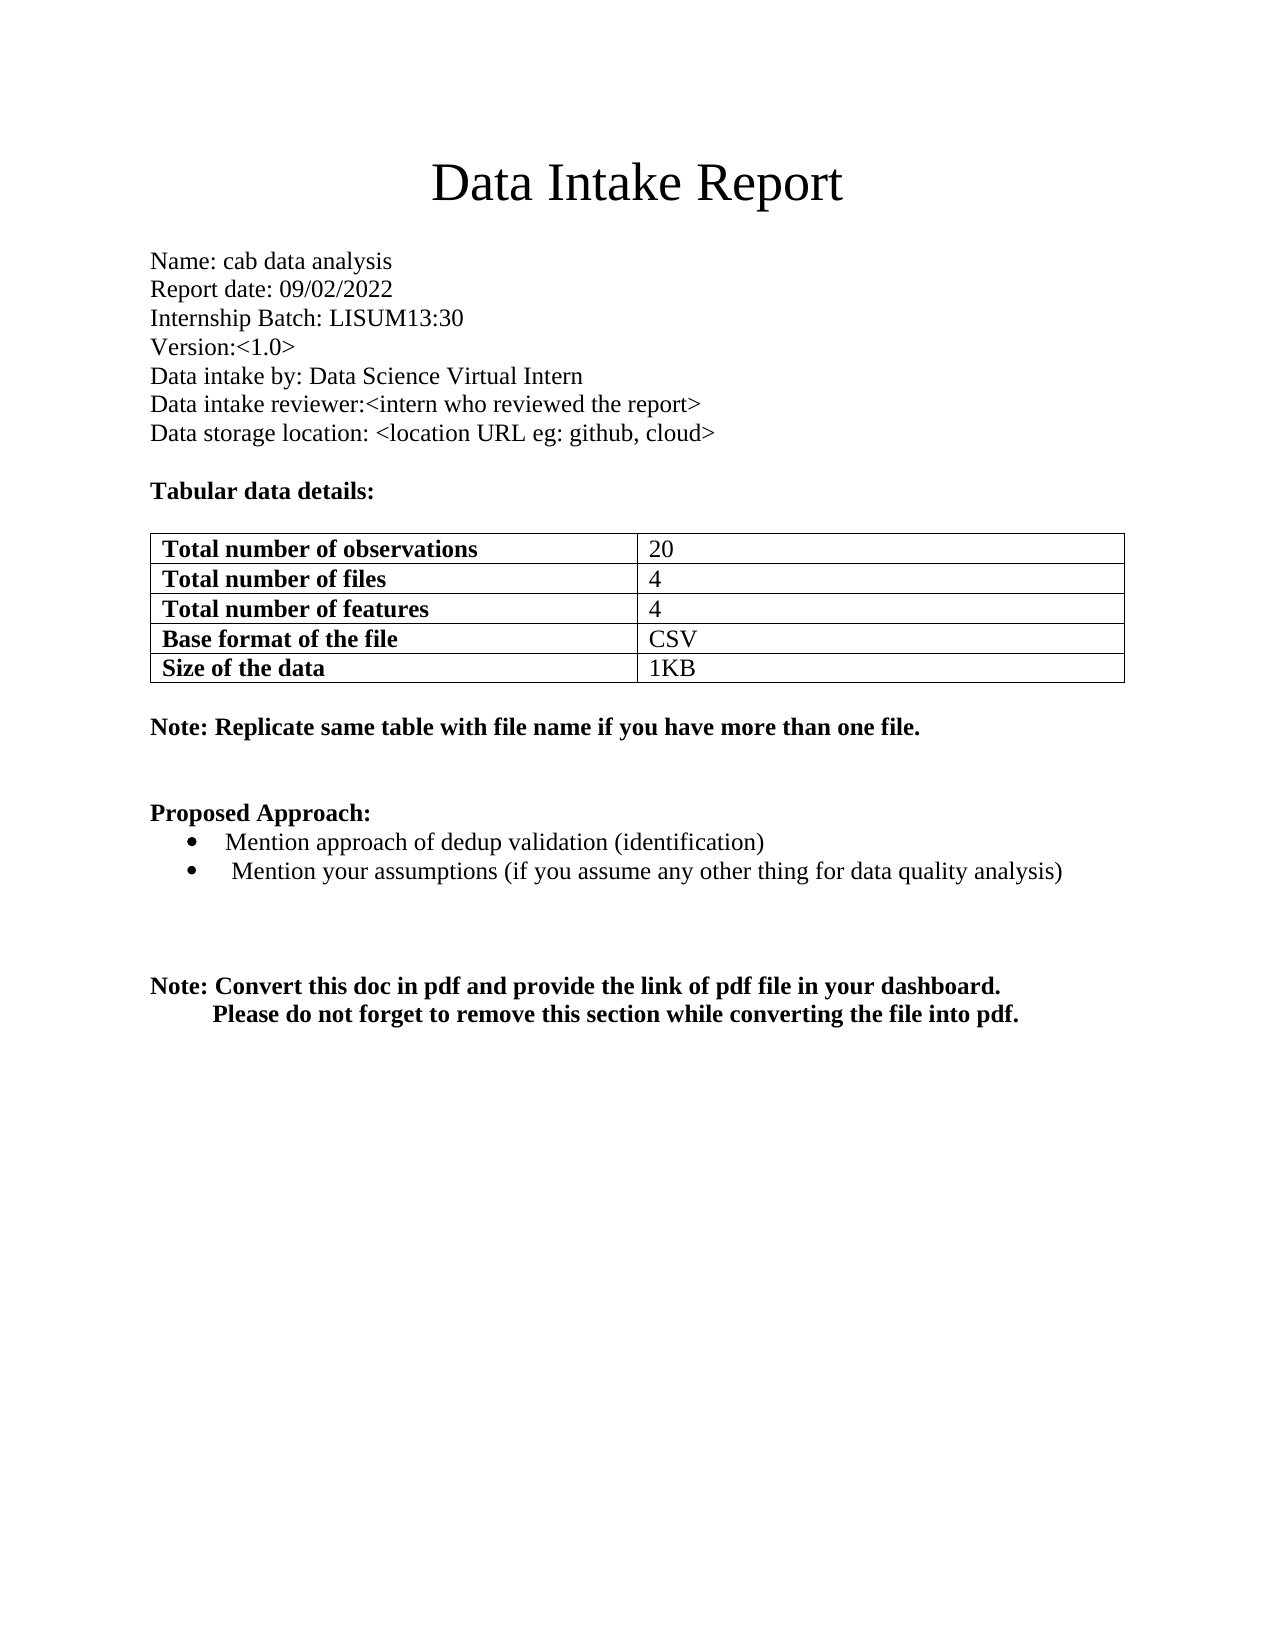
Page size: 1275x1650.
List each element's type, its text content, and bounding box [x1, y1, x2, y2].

table_cell CSV [638, 624, 1124, 652]
table_header Total number of observations [151, 534, 637, 563]
text Data Intake Report [150, 150, 1125, 212]
table_cell Size of the data [151, 654, 637, 682]
text Proposed Approach: [150, 798, 1125, 827]
table_header 20 [638, 534, 1124, 563]
table_cell 4 [638, 564, 1124, 593]
text Report date: 09/02/2022 [150, 274, 1125, 303]
text Data intake reviewer:<intern who reviewed the report> [150, 389, 1125, 418]
list Mention your assumptions (if you assume any other thing for data quality analysis) [187, 856, 1125, 884]
table_cell 4 [638, 594, 1124, 623]
text Data intake by: Data Science Virtual Intern [150, 361, 1125, 389]
table_cell Total number of files [151, 564, 637, 593]
text Please do not forget to remove this section while converting the file into pdf. [150, 999, 1125, 1028]
table_cell Base format of the file [151, 624, 637, 652]
table_cell Total number of features [151, 594, 637, 623]
text Name: cab data analysis [150, 246, 1125, 274]
text Tabular data details: [150, 476, 1125, 504]
text Version:<1.0> [150, 332, 1125, 361]
list Mention approach of dedup validation (identification) [187, 827, 1125, 856]
text Note: Replicate same table with file name if you have more than one file. [150, 712, 1125, 741]
text Internship Batch: LISUM13:30 [150, 303, 1125, 332]
table_cell 1KB [638, 654, 1124, 682]
text Note: Convert this doc in pdf and provide the link of pdf file in your dashboard. [150, 971, 1125, 999]
text Data storage location: <location URL eg: github, cloud> [150, 418, 1125, 447]
